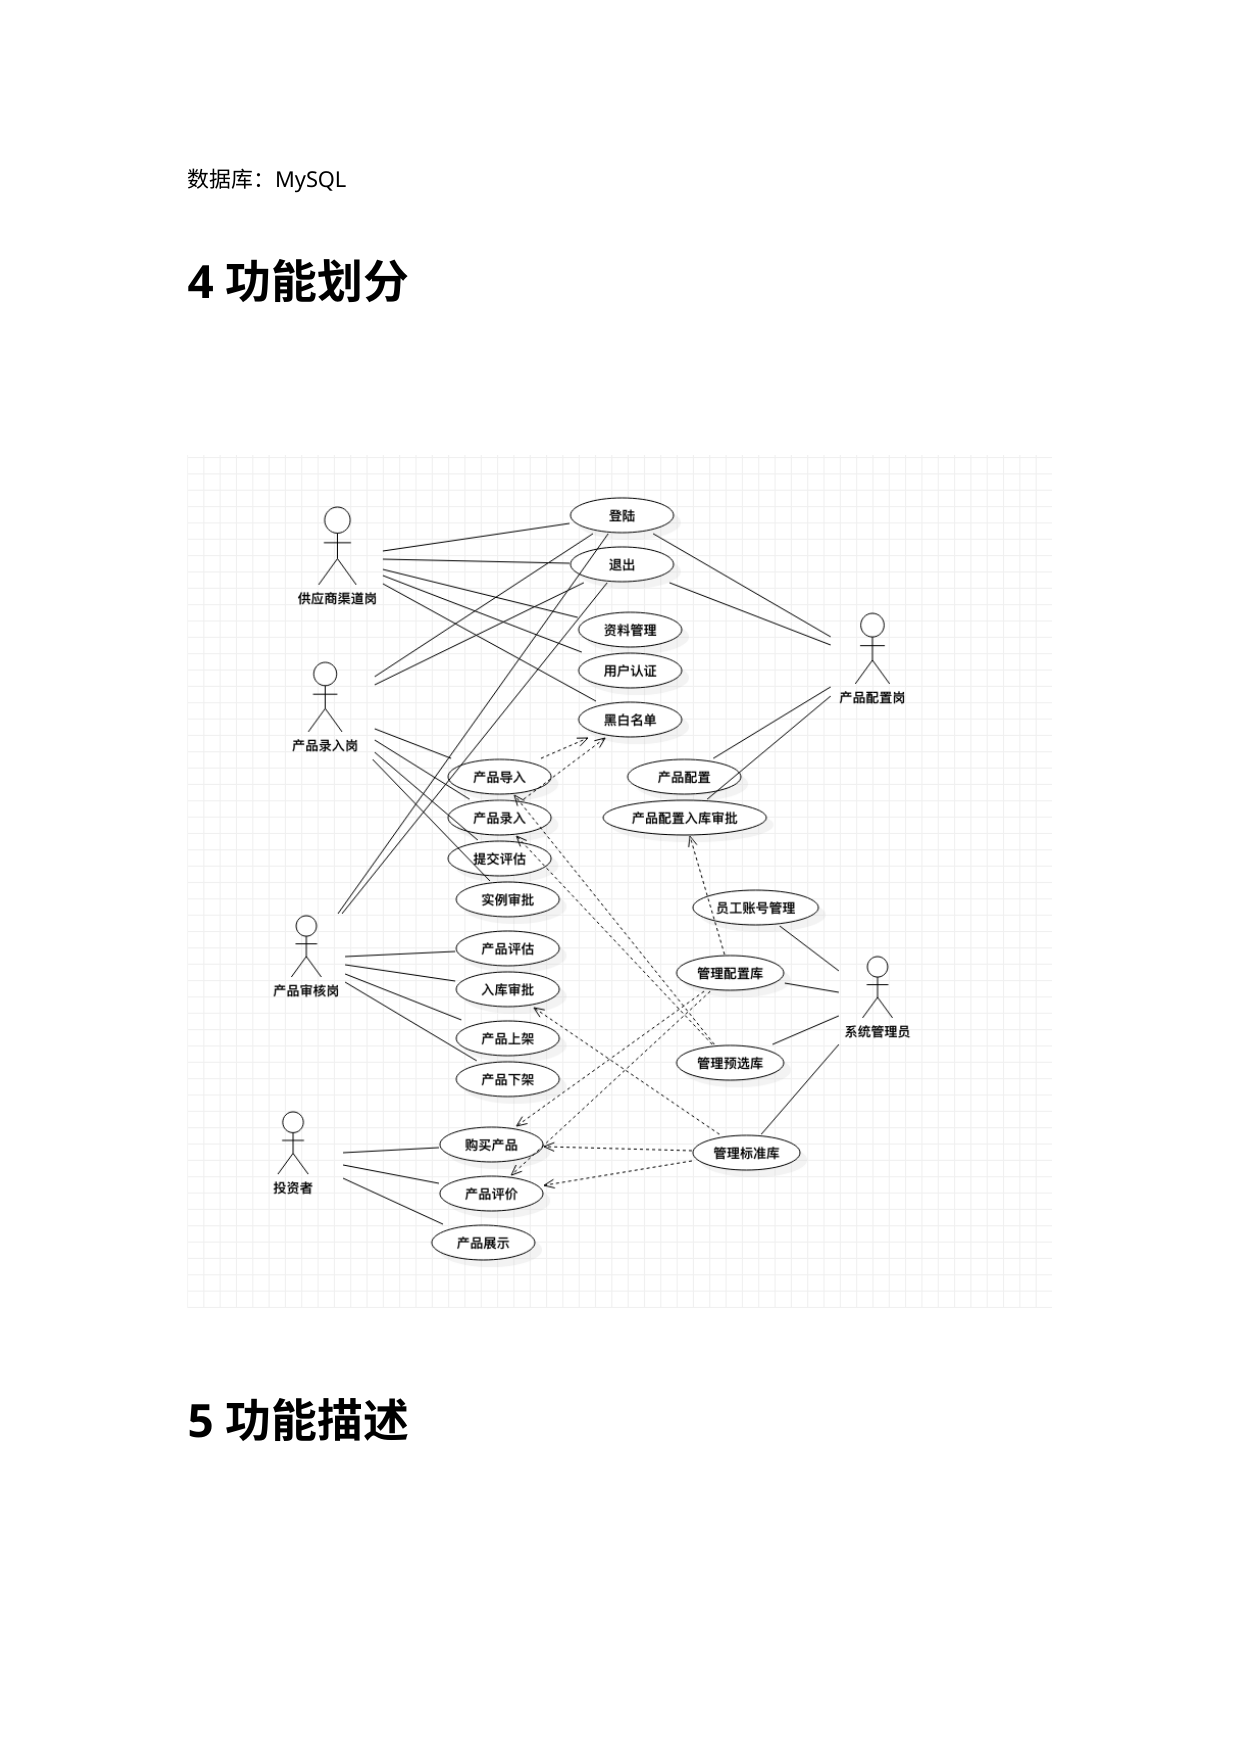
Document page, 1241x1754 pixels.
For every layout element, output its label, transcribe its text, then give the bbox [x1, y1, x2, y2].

picture [187, 455, 1052, 1308]
text 数据库：MySQL [187, 162, 1053, 194]
subtitle 功能描述 [187, 1368, 1053, 1466]
subtitle 功能划分 [187, 230, 1053, 327]
